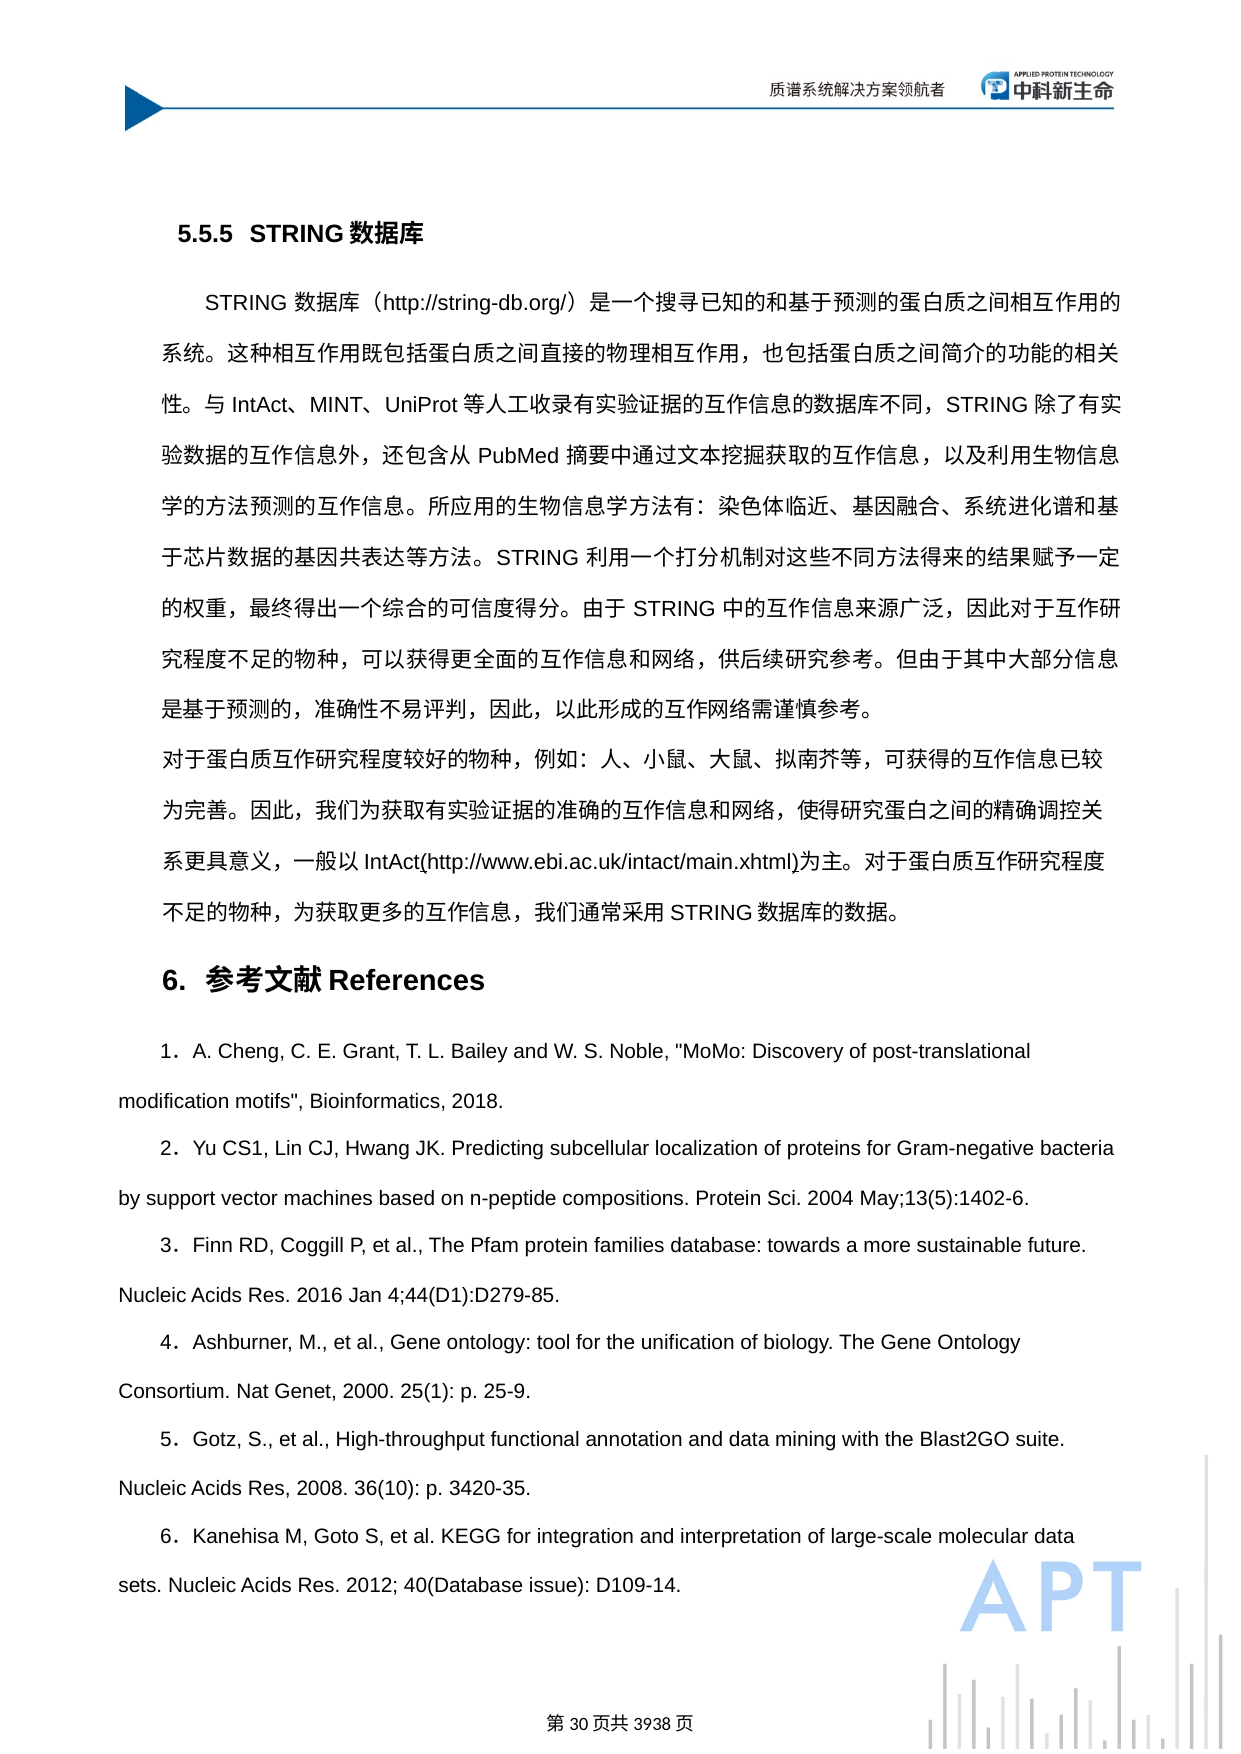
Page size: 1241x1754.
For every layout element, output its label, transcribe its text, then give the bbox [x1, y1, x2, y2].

text 对于蛋白质互作研究程度较好的物种，例如：人、小鼠、大鼠、拟南芥等，可获得的互作信息已较为完善。因此，我们为获取有实验证据的准确的互作信息和网络，使得研究蛋白之间的精确调控关系更具意义，一般以IntAct(http://www.ebi.ac.uk/intact/main.xhtml)为主。对于蛋白质互作研究程度不足的物种，为获取更多的互作信息，我们通常采用STRING数据库的数据。 [162, 741, 1122, 928]
text 1．A. Cheng, C. E. Grant, T. L. Bailey and W. S. Noble, "MoMo: Discovery of post-translational modification motifs", Bioinformatics, 2018. [118, 1033, 1122, 1118]
text 6．Kanehisa M, Goto S, et al. KEGG for integration and interpretation of large-scale molecular data sets. Nucleic Acids Res. 2012; 40(Database issue): D109-14. [118, 1517, 1122, 1602]
subtitle 参考文献References [162, 944, 1122, 1012]
subtitle STRING数据库 [177, 130, 1122, 266]
picture [125, 8, 1123, 135]
text 4．Ashburner, M., et al., Gene ontology: tool for the unification of biology. The Gene Ontology Consortium. Nat Genet, 2000. 25(1): p. 25-9. [118, 1323, 1122, 1408]
picture [0, 1450, 1241, 1749]
text STRING 数据库（http://string-db.org/）是一个搜寻已知的和基于预测的蛋白质之间相互作用的系统。这种相互作用既包括蛋白质之间直接的物理相互作用，也包括蛋白质之间简介的功能的相关性。与 IntAct、MINT、UniProt 等人工收录有实验证据的互作信息的数据库不同，STRING 除了有实验数据的互作信息外，还包含从 PubMed 摘要中通过文本挖掘获取的互作信息，以及利用生物信息学的方法预测的互作信息。所应用的生物信息学方法有：染色体临近、基因融合、系统进化谱和基于芯片数据的基因共表达等方法。STRING 利用一个打分机制对这些不同方法得来的结果赋予一定的权重，最终得出一个综合的可信度得分。由于 STRING 中的互作信息来源广泛，因此对于互作研究程度不足的物种，可以获得更全面的互作信息和网络，供后续研究参考。但由于其中大部分信息是基于预测的，准确性不易评判，因此，以此形成的互作网络需谨慎参考。 [161, 284, 1122, 725]
text 5．Gotz, S., et al., High-throughput functional annotation and data mining with the Blast2GO suite. Nucleic Acids Res, 2008. 36(10): p. 3420-35. [118, 1420, 1122, 1505]
text 3．Finn RD, Coggill P, et al., The Pfam protein families database: towards a more sustainable future. Nucleic Acids Res. 2016 Jan 4;44(D1):D279-85. [118, 1227, 1122, 1311]
text 2．Yu CS1, Lin CJ, Hwang JK. Predicting subcellular localization of proteins for Gram-negative bacteria by support vector machines based on n-peptide compositions. Protein Sci. 2004 May;13(5):1402-6. [118, 1130, 1122, 1214]
